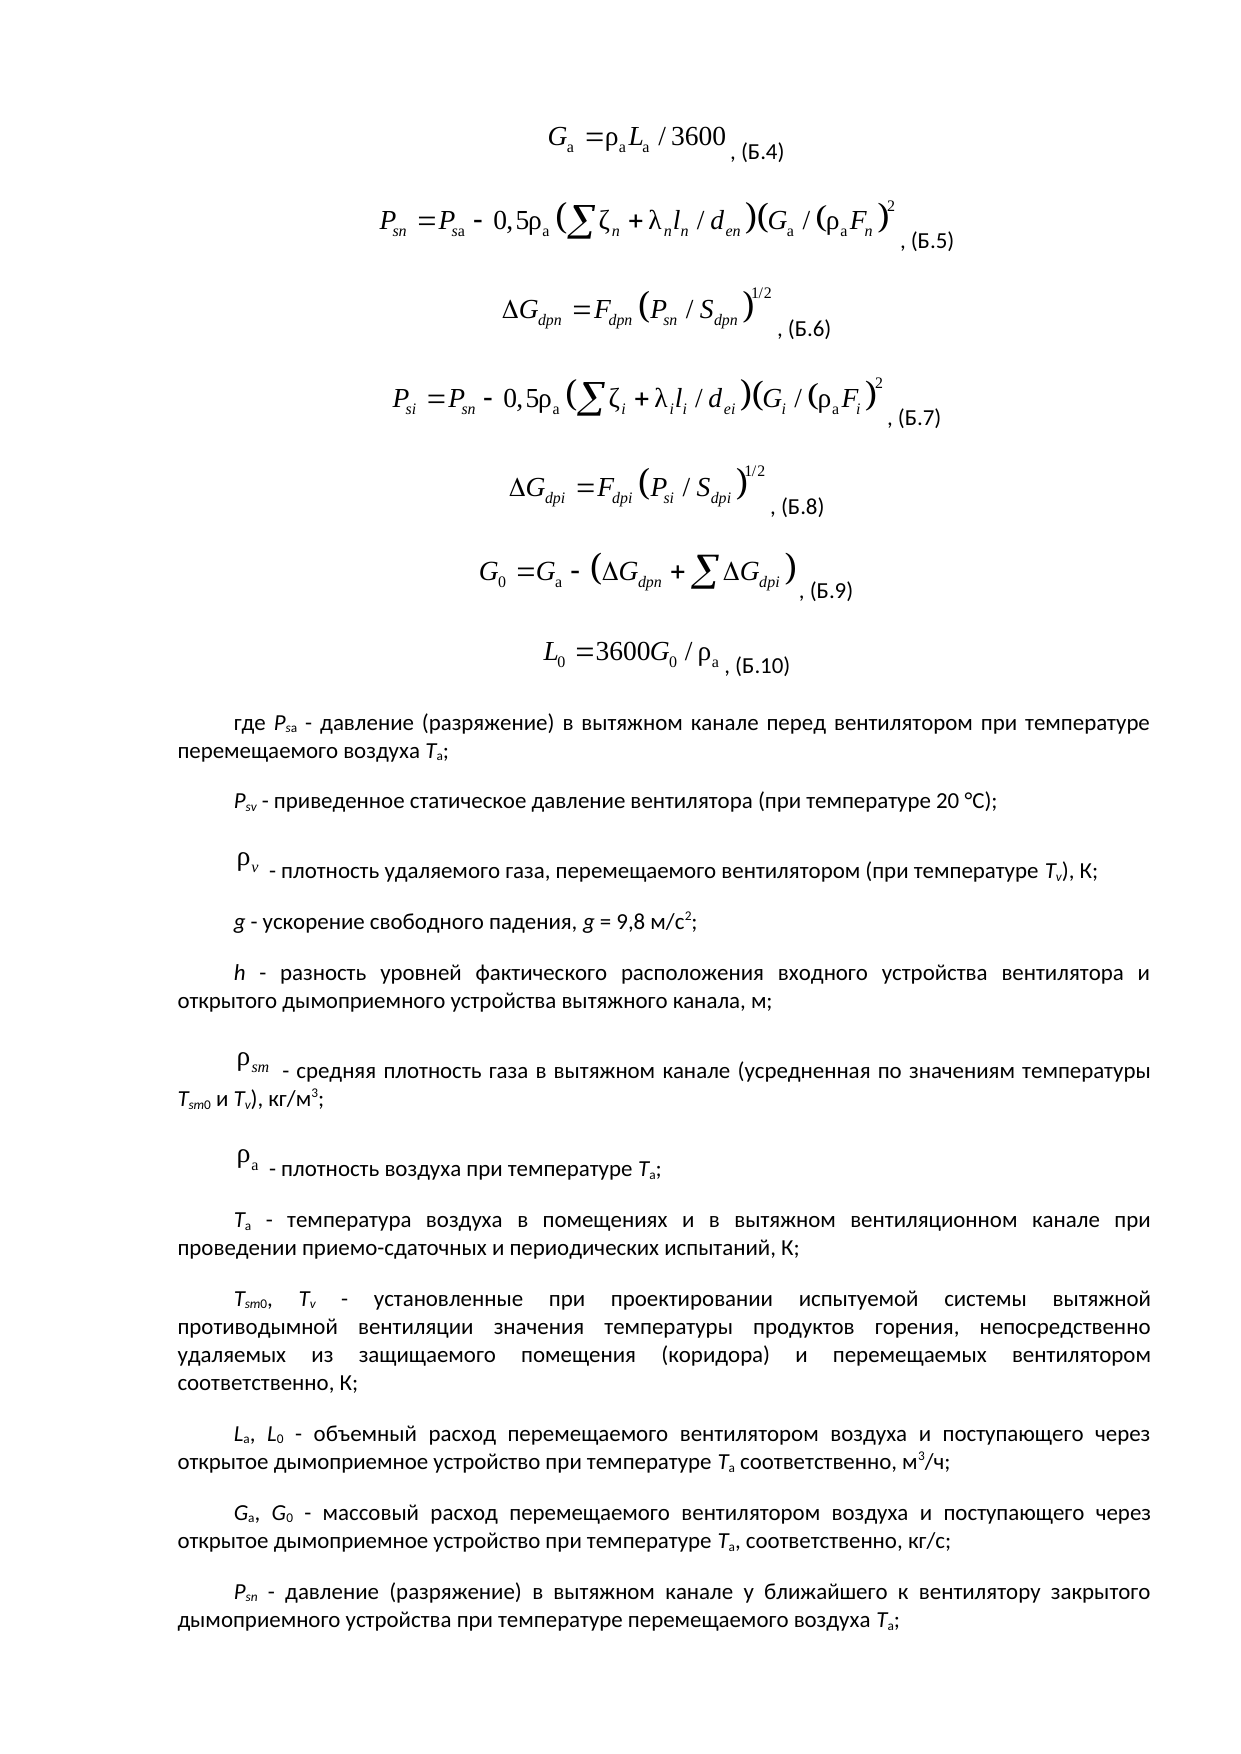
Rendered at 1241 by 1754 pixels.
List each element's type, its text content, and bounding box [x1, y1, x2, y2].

text - плотность удаляемого газа, перемещаемого вентилятором (при температуре Tv), К; [177, 838, 1152, 884]
text Psv - приведенное статическое давление вентилятора (при температуре 20 °C); [177, 787, 1152, 815]
text Tsm0, Tv - установленные при проектировании испытуемой системы вытяжной противодымной вентиляции значения температуры продуктов горения, непосредственно удаляемых из защищаемого помещения (коридора) и перемещаемых вентилятором соответственно, К; [177, 1284, 1152, 1396]
text , (Б.7) [177, 371, 1152, 431]
text Psn - давление (разряжение) в вытяжном канале у ближайшего к вентилятору закрытого дымоприемного устройства при температуре перемещаемого воздуха Ta; [177, 1577, 1152, 1633]
text Ga, G0 - массовый расход перемещаемого вентилятором воздуха и поступающего через открытое дымоприемное устройство при температуре Ta, соответственно, кг/с; [177, 1498, 1152, 1554]
text h - разность уровней фактического расположения входного устройства вентилятора и открытого дымоприемного устройства вытяжного канала, м; [177, 958, 1152, 1014]
text , (Б.6) [177, 282, 1152, 343]
text где Psa - давление (разряжение) в вытяжном канале перед вентилятором при температуре перемещаемого воздуха Ta; [177, 708, 1152, 764]
text , (Б.10) [177, 633, 1152, 680]
text , (Б.8) [177, 459, 1152, 520]
text , (Б.4) [177, 118, 1152, 165]
text - плотность воздуха при температуре Ta; [177, 1135, 1152, 1182]
text , (Б.5) [177, 193, 1152, 254]
text g - ускорение свободного падения, g = 9,8 м/с2; [177, 907, 1152, 936]
text - средняя плотность газа в вытяжном канале (усредненная по значениям температуры Tsm0 и Tv), кг/м3; [177, 1037, 1152, 1112]
text La, L0 - объемный расход перемещаемого вентилятором воздуха и поступающего через открытое дымоприемное устройство при температуре Ta соответственно, м3/ч; [177, 1419, 1152, 1475]
text Ta - температура воздуха в помещениях и в вытяжном вентиляционном канале при проведении приемо-сдаточных и периодических испытаний, К; [177, 1205, 1152, 1261]
text , (Б.9) [177, 548, 1152, 605]
